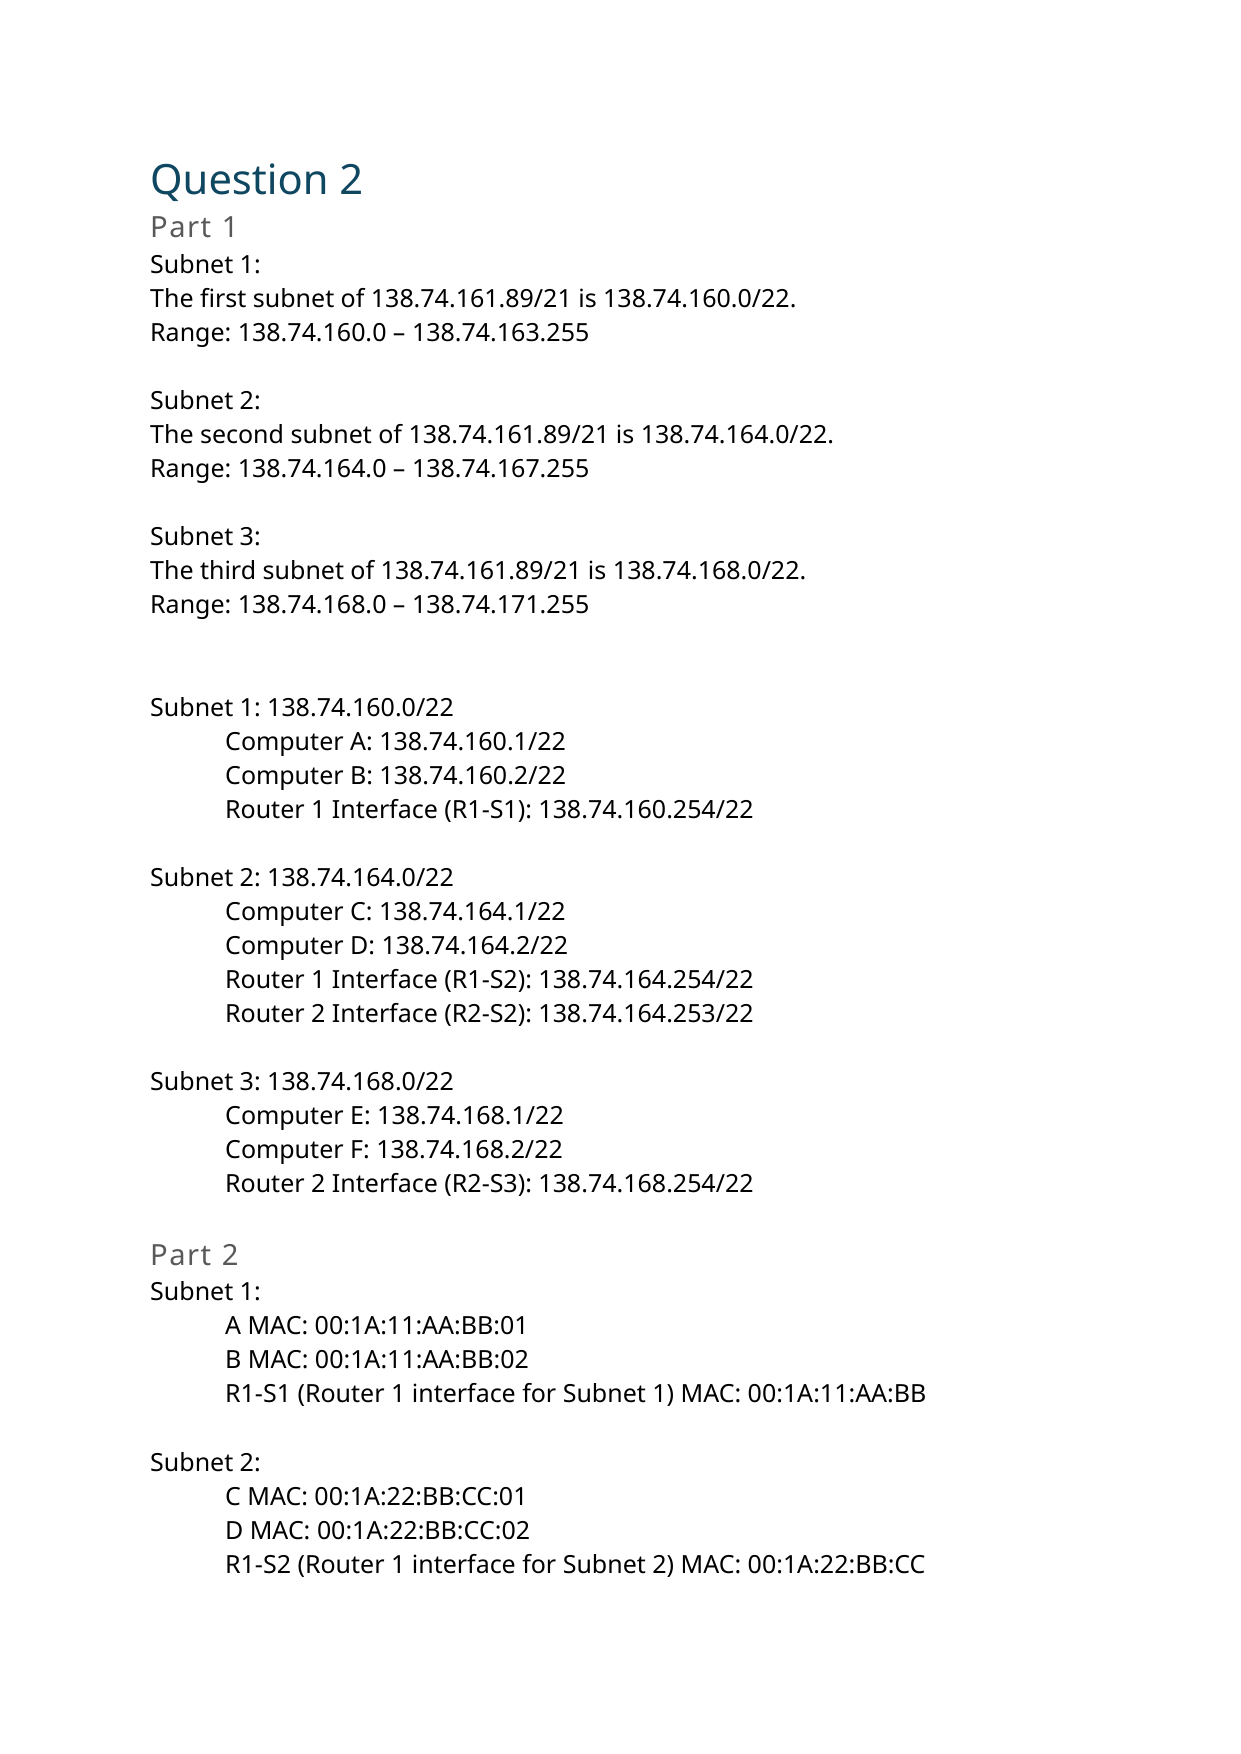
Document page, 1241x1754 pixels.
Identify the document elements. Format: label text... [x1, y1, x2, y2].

text Computer A: 138.74.160.1/22 [150, 723, 1090, 757]
text Computer C: 138.74.164.1/22 [150, 894, 1090, 928]
text R1-S1 (Router 1 interface for Subnet 1) MAC: 00:1A:11:AA:BB [150, 1376, 1090, 1410]
text The second subnet of 138.74.161.89/21 is 138.74.164.0/22. [150, 417, 1090, 451]
text Router 1 Interface (R1-S2): 138.74.164.254/22 [150, 962, 1090, 996]
text B MAC: 00:1A:11:AA:BB:02 [150, 1342, 1090, 1376]
text Subnet 2: [150, 1444, 1090, 1478]
text Subnet 1: 138.74.160.0/22 [150, 689, 1090, 723]
text Router 2 Interface (R2-S3): 138.74.168.254/22 [150, 1166, 1090, 1200]
text Computer B: 138.74.160.2/22 [150, 757, 1090, 791]
text Subnet 2: 138.74.164.0/22 [150, 859, 1090, 894]
subtitle Question 2 [150, 150, 1090, 207]
text Subnet 2: [150, 383, 1090, 417]
subtitle Part 2 [150, 1234, 1090, 1274]
text The third subnet of 138.74.161.89/21 is 138.74.168.0/22. [150, 553, 1090, 587]
text R1-S2 (Router 1 interface for Subnet 2) MAC: 00:1A:22:BB:CC [150, 1546, 1090, 1581]
text Subnet 1: [150, 1274, 1090, 1308]
text Subnet 3: 138.74.168.0/22 [150, 1064, 1090, 1098]
text Router 2 Interface (R2-S2): 138.74.164.253/22 [150, 996, 1090, 1030]
text Range: 138.74.160.0 – 138.74.163.255 [150, 314, 1090, 349]
text Router 1 Interface (R1-S1): 138.74.160.254/22 [150, 791, 1090, 826]
text Computer D: 138.74.164.2/22 [150, 928, 1090, 962]
text Computer E: 138.74.168.1/22 [150, 1098, 1090, 1132]
text Computer F: 138.74.168.2/22 [150, 1132, 1090, 1166]
text The first subnet of 138.74.161.89/21 is 138.74.160.0/22. [150, 281, 1090, 314]
text Subnet 1: [150, 246, 1090, 281]
text C MAC: 00:1A:22:BB:CC:01 [150, 1478, 1090, 1512]
text D MAC: 00:1A:22:BB:CC:02 [150, 1512, 1090, 1546]
text Range: 138.74.168.0 – 138.74.171.255 [150, 587, 1090, 621]
text Range: 138.74.164.0 – 138.74.167.255 [150, 451, 1090, 485]
subtitle Part 1 [150, 207, 1090, 246]
text A MAC: 00:1A:11:AA:BB:01 [150, 1308, 1090, 1342]
text Subnet 3: [150, 519, 1090, 553]
